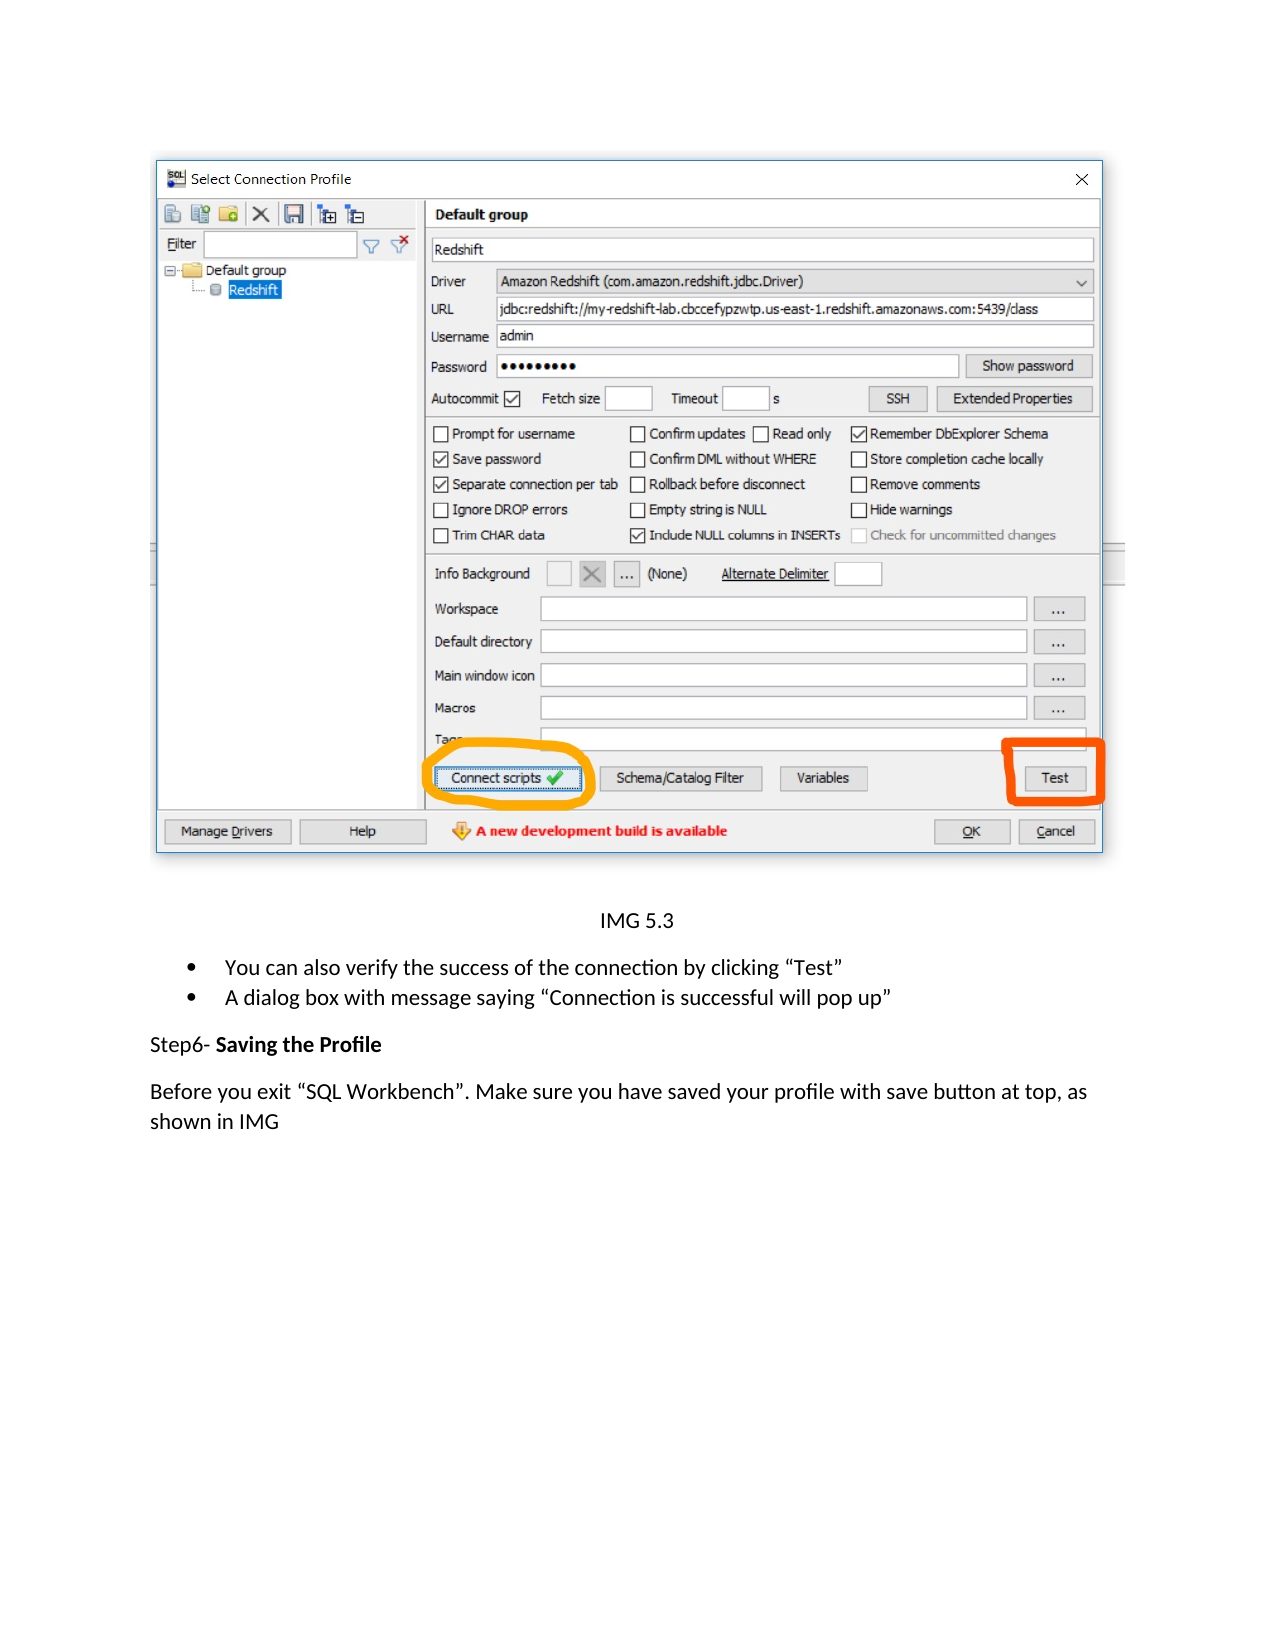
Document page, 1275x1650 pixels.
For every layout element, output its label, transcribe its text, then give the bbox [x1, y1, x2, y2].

picture [150, 150, 1125, 888]
text Step6- Saving the Profile [150, 1030, 1125, 1058]
text Before you exit “SQL Workbench”. Make sure you have saved your profile with save button at top, as shown in IMG [150, 1077, 1125, 1135]
list A dialog box with message saying “Connection is successful will pop up” [187, 983, 1125, 1011]
text IMG 5.3 [150, 906, 1125, 934]
list You can also verify the success of the connection by clicking “Test” [187, 953, 1125, 981]
